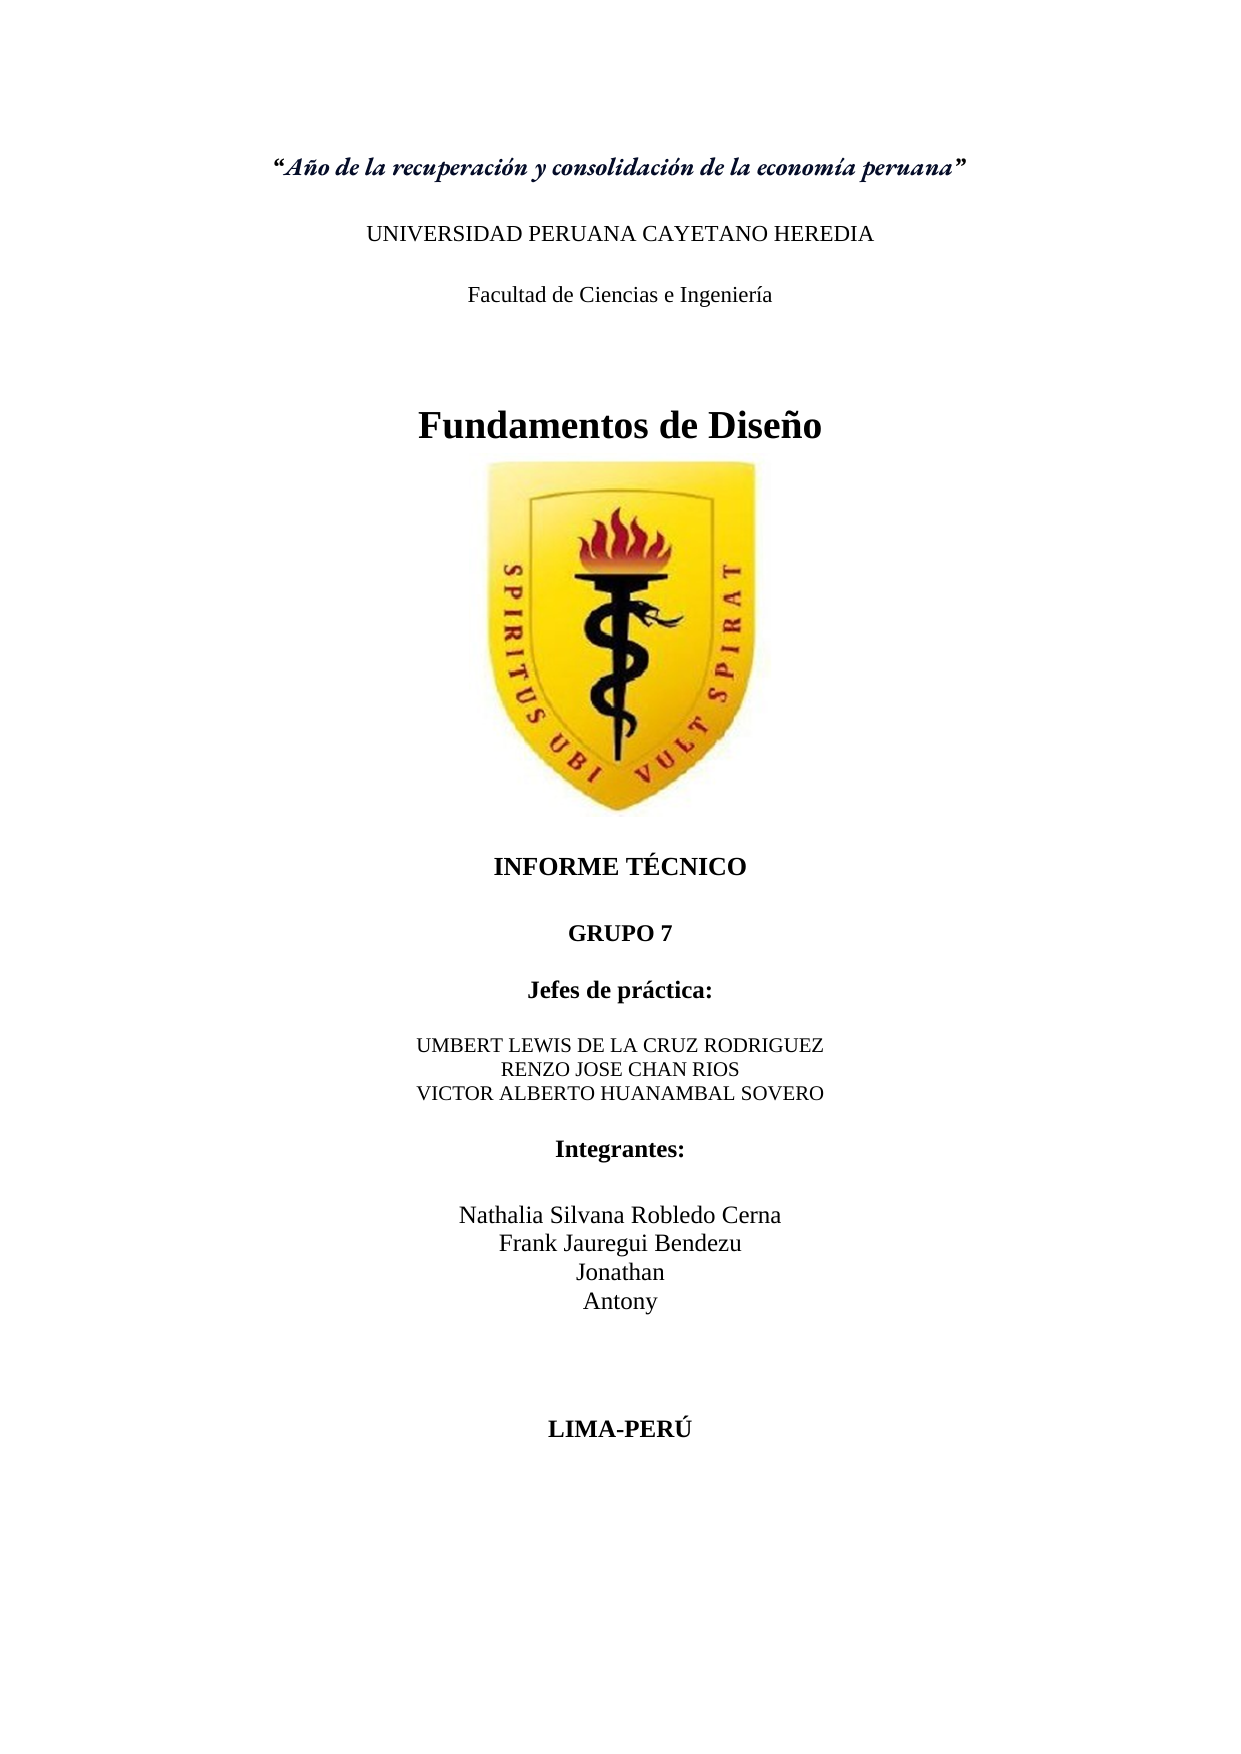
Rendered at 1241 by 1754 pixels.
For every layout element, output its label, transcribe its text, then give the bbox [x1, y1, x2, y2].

text “Año de la recuperación y consolidación de la economía peruana” [954, 150, 1090, 183]
text Integrantes: [150, 1134, 1090, 1162]
text VICTOR ALBERTO HUANAMBAL SOVERO [150, 1081, 1090, 1105]
text Jefes de práctica: [150, 975, 1090, 1004]
text “Año de la recuperación y consolidación de la economía peruana” [150, 150, 284, 183]
text INFORME TÉCNICO [150, 851, 1090, 881]
text UNIVERSIDAD PERUANA CAYETANO HEREDIA [150, 220, 1090, 247]
text Jonathan [150, 1257, 1090, 1286]
text Antony [150, 1286, 1090, 1315]
text Facultad de Ciencias e Ingeniería [150, 281, 1090, 307]
text Fundamentos de Diseño [150, 402, 1090, 447]
text Nathalia Silvana Robledo Cerna [150, 1200, 1090, 1228]
text RENZO JOSE CHAN RIOS [150, 1057, 1090, 1081]
text Frank Jauregui Bendezu [150, 1228, 1090, 1257]
picture [468, 453, 772, 817]
text LIMA-PERÚ [150, 1414, 1090, 1442]
text GRUPO 7 [150, 919, 1090, 947]
text UMBERT LEWIS DE LA CRUZ RODRIGUEZ [150, 1033, 1090, 1057]
